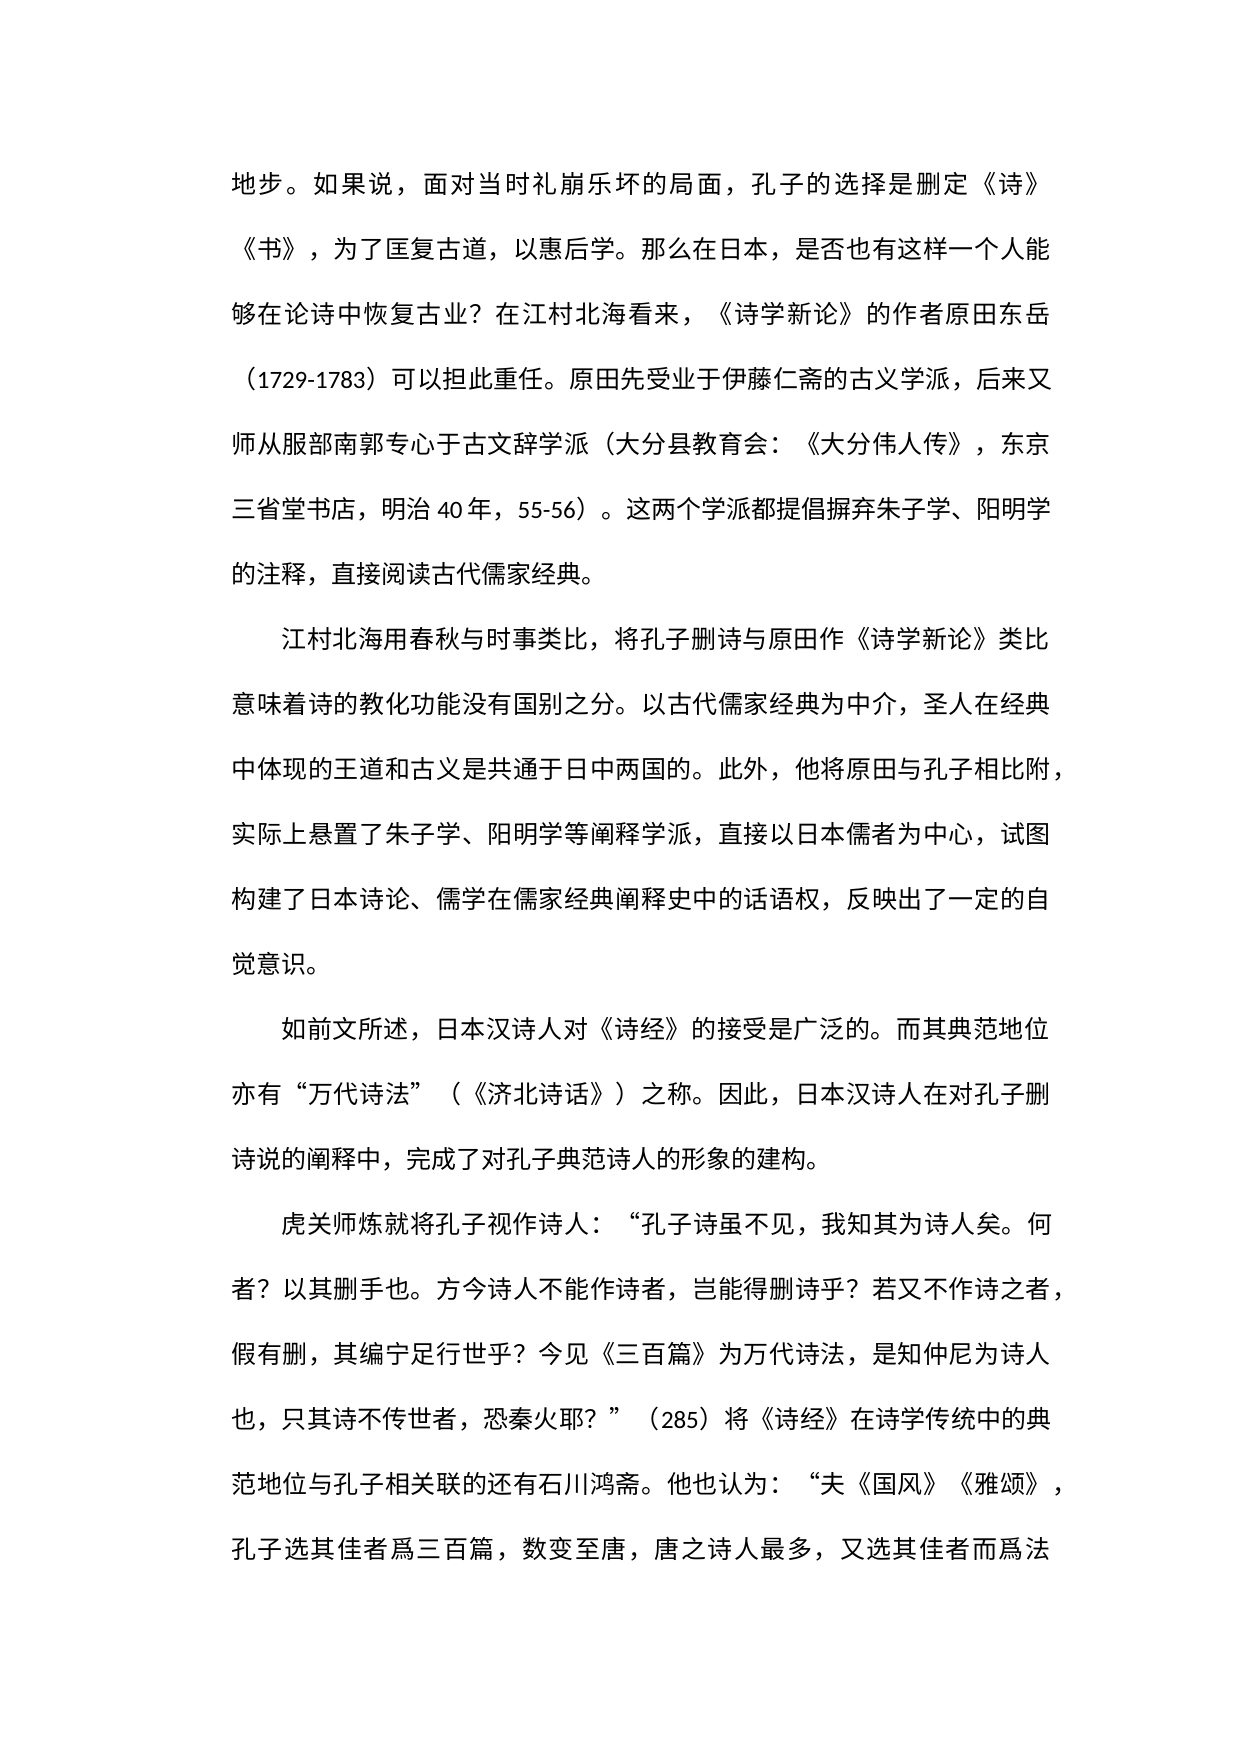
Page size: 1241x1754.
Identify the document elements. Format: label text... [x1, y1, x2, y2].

text 江村北海用春秋与时事类比，将孔子删诗与原田作《诗学新论》类比，意味着诗的教化功能没有国别之分。以古代儒家经典为中介，圣人在经典中体现的王道和古义是共通于日中两国的。此外，他将原田与孔子相比附，实际上悬置了朱子学、阳明学等阐释学派，直接以日本儒者为中心，试图构建了日本诗论、儒学在儒家经典阐释史中的话语权，反映出了一定的自觉意识。 [231, 605, 1053, 995]
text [231, 150, 1053, 605]
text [231, 1190, 1053, 1580]
text 如前文所述，日本汉诗人对《诗经》的接受是广泛的。而其典范地位，亦有“万代诗法”（《济北诗话》）之称。因此，日本汉诗人在对孔子删诗说的阐释中，完成了对孔子典范诗人的形象的建构。 [231, 995, 1053, 1190]
